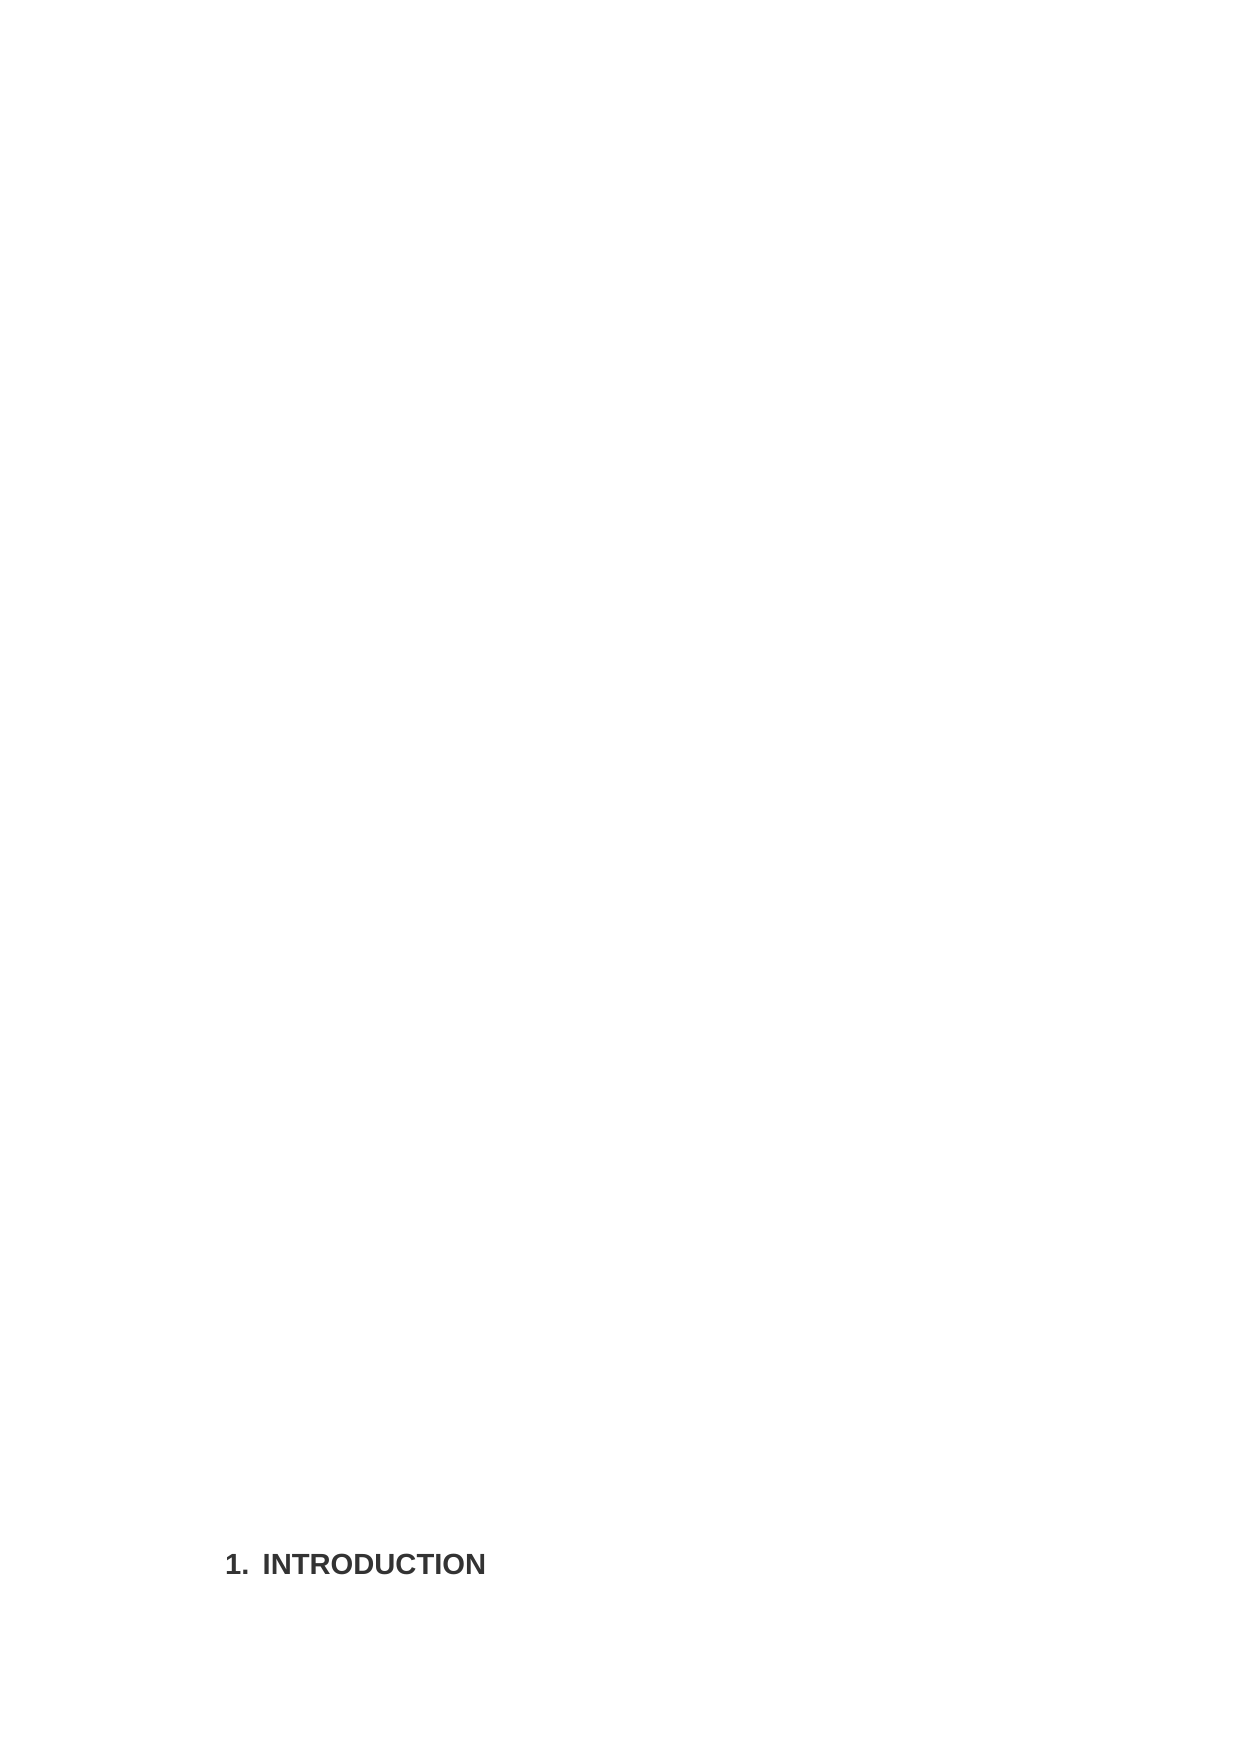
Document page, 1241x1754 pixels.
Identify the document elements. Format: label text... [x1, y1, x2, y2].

list INTRODUCTION [225, 1547, 1053, 1580]
